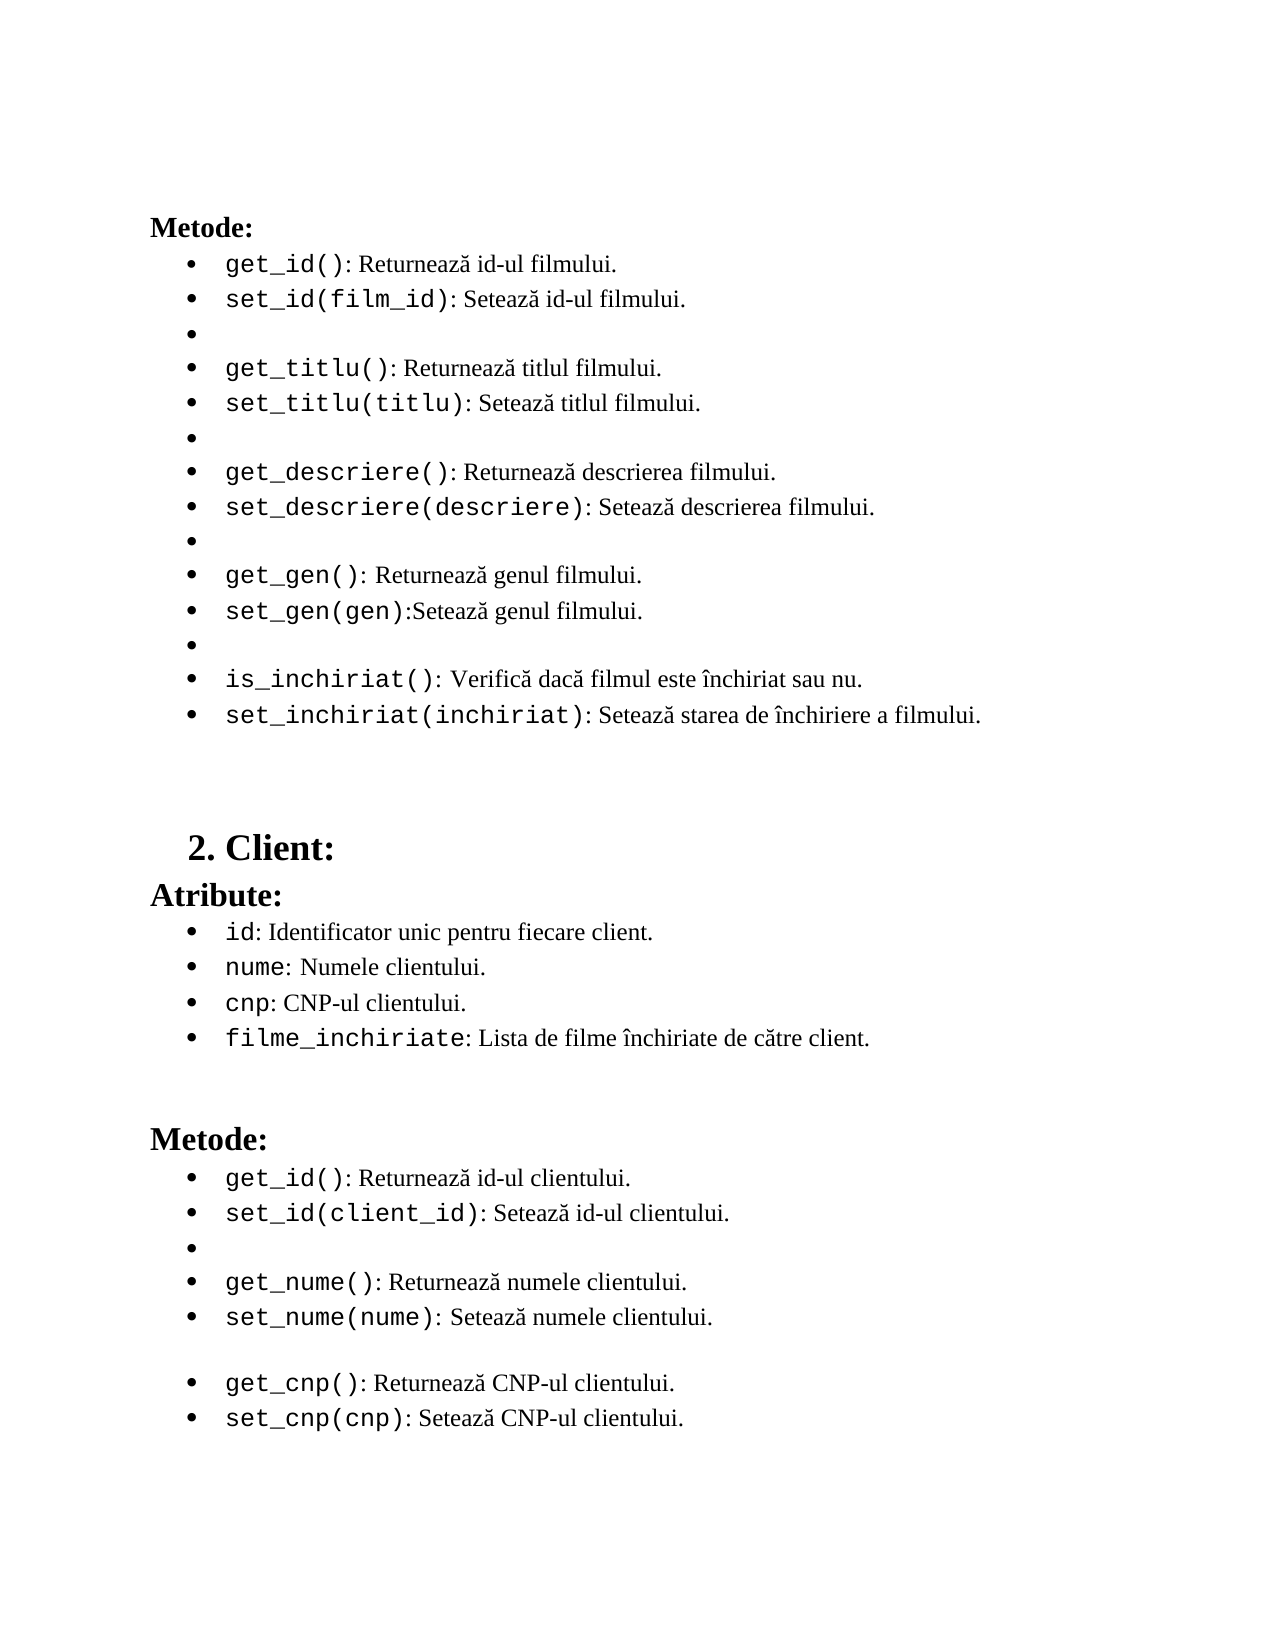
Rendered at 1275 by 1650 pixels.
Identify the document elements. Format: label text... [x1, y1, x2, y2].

list get_gen(): Returnează genul filmului. [187, 561, 1125, 591]
list set_titlu(titlu): Setează titlul filmului. [187, 388, 1125, 419]
list nume: Numele clientului. [187, 952, 1125, 983]
list set_gen(gen):Setează genul filmului. [187, 596, 1125, 627]
text Metode: [150, 1119, 1125, 1157]
list get_id(): Returnează id-ul clientului. [187, 1163, 1125, 1194]
list set_cnp(cnp): Setează CNP-ul clientului. [187, 1403, 1125, 1434]
list Client: [187, 826, 1125, 869]
list set_id(client_id): Setează id-ul clientului. [187, 1198, 1125, 1229]
list cnp: CNP-ul clientului. [187, 988, 1125, 1018]
list id: Identificator unic pentru fiecare client. [187, 917, 1125, 948]
list set_inchiriat(inchiriat): Setează starea de închiriere a filmului. [187, 700, 1125, 731]
list set_descriere(descriere): Setează descrierea filmului. [187, 492, 1125, 523]
list filme_inchiriate: Lista de filme închiriate de către client. [187, 1023, 1125, 1054]
list get_cnp(): Returnează CNP-ul clientului. [187, 1368, 1125, 1399]
list set_id(film_id): Setează id-ul filmului. [187, 284, 1125, 315]
list set_nume(nume): Setează numele clientului. [187, 1302, 1125, 1333]
list is_inchiriat(): Verifică dacă filmul este închiriat sau nu. [187, 664, 1125, 695]
list get_descriere(): Returnează descrierea filmului. [187, 457, 1125, 487]
text Atribute: [150, 875, 1125, 914]
list get_id(): Returnează id-ul filmului. [187, 249, 1125, 280]
text Metode: [150, 210, 1125, 244]
list get_nume(): Returnează numele clientului. [187, 1267, 1125, 1298]
list get_titlu(): Returnează titlul filmului. [187, 353, 1125, 384]
